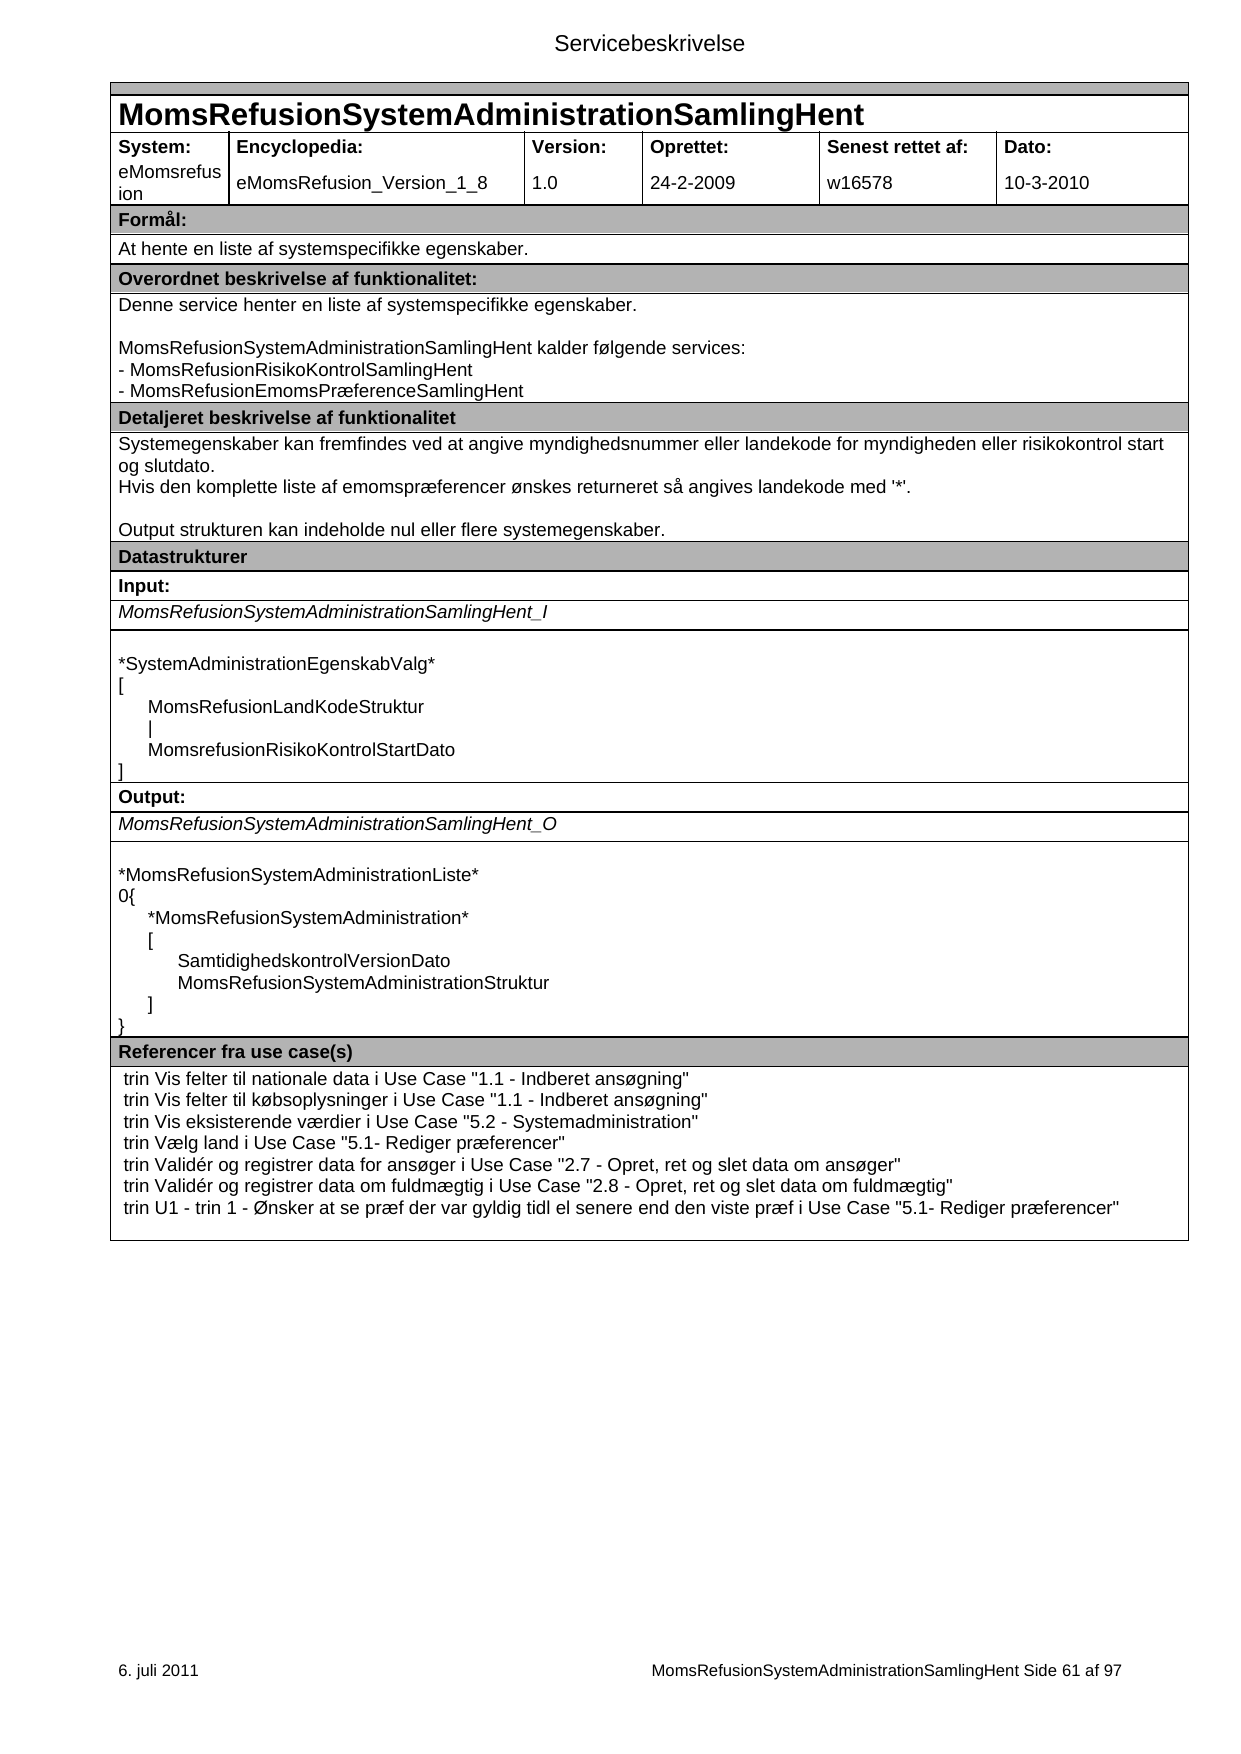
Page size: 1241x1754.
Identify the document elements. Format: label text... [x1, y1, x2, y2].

table_cell Systemegenskaber kan fremfindes ved at angive myndighedsnummer eller landekode for myndigheden eller risikokontrol start og slutdato. Hvis den komplette liste af emomspræferencer ønskes returneret så angives landekode med '*'. Output strukturen kan indeholde nul eller flere systemegenskaber. [111, 433, 1188, 541]
table_cell Detaljeret beskrivelse af funktionalitet [111, 403, 1188, 431]
table_cell MomsRefusionSystemAdministrationSamlingHent_O [111, 813, 1188, 841]
table_header [111, 83, 1188, 94]
table_cell eMomsrefusion [111, 161, 228, 204]
table_cell 1.0 [525, 161, 642, 204]
table_cell *MomsRefusionSystemAdministrationListe* 0{ *MomsRefusionSystemAdministration* [ SamtidighedskontrolVersionDato MomsRefusionSystemAdministrationStruktur ] } [111, 842, 1188, 1036]
table_cell eMomsRefusion_Version_1_8 [230, 161, 524, 204]
table_cell Datastrukturer [111, 542, 1188, 570]
table_cell Output: [111, 783, 1188, 811]
table_cell Dato: [997, 133, 1188, 161]
table_cell w16578 [820, 161, 996, 204]
table_cell Version: [525, 133, 642, 161]
table_cell 24-2-2009 [643, 161, 819, 204]
table_cell Denne service henter en liste af systemspecifikke egenskaber. MomsRefusionSystemAdministrationSamlingHent kalder følgende services: - MomsRefusionRisikoKontrolSamlingHent - MomsRefusionEmomsPræferenceSamlingHent [111, 294, 1188, 402]
table_cell trin Vis felter til nationale data i Use Case "1.1 - Indberet ansøgning" trin Vis felter til købsoplysninger i Use Case "1.1 - Indberet ansøgning" trin Vis eksisterende værdier i Use Case "5.2 - Systemadministration" trin Vælg land i Use Case "5.1- Rediger præferencer" trin Validér og registrer data for ansøger i Use Case "2.7 - Opret, ret og slet data om ansøger" trin Validér og registrer data om fuldmægtig i Use Case "2.8 - Opret, ret og slet data om fuldmægtig" trin U1 - trin 1 - Ønsker at se præf der var gyldig tidl el senere end den viste præf i Use Case "5.1- Rediger præferencer" [111, 1067, 1188, 1240]
table_cell MomsRefusionSystemAdministrationSamlingHent_I [111, 601, 1188, 629]
table_cell MomsRefusionSystemAdministrationSamlingHent [111, 96, 1188, 131]
table_cell Referencer fra use case(s) [111, 1038, 1188, 1066]
table_cell *SystemAdministrationEgenskabValg* [ MomsRefusionLandKodeStruktur | MomsrefusionRisikoKontrolStartDato ] [111, 631, 1188, 782]
table_cell At hente en liste af systemspecifikke egenskaber. [111, 235, 1188, 263]
table_cell System: [111, 133, 228, 161]
table_cell Senest rettet af: [820, 133, 996, 161]
table_cell Formål: [111, 206, 1188, 233]
table_cell Overordnet beskrivelse af funktionalitet: [111, 265, 1188, 292]
table_cell Oprettet: [643, 133, 819, 161]
table_cell Input: [111, 572, 1188, 600]
table_cell 10-3-2010 [997, 161, 1188, 204]
table_cell Encyclopedia: [230, 133, 524, 161]
